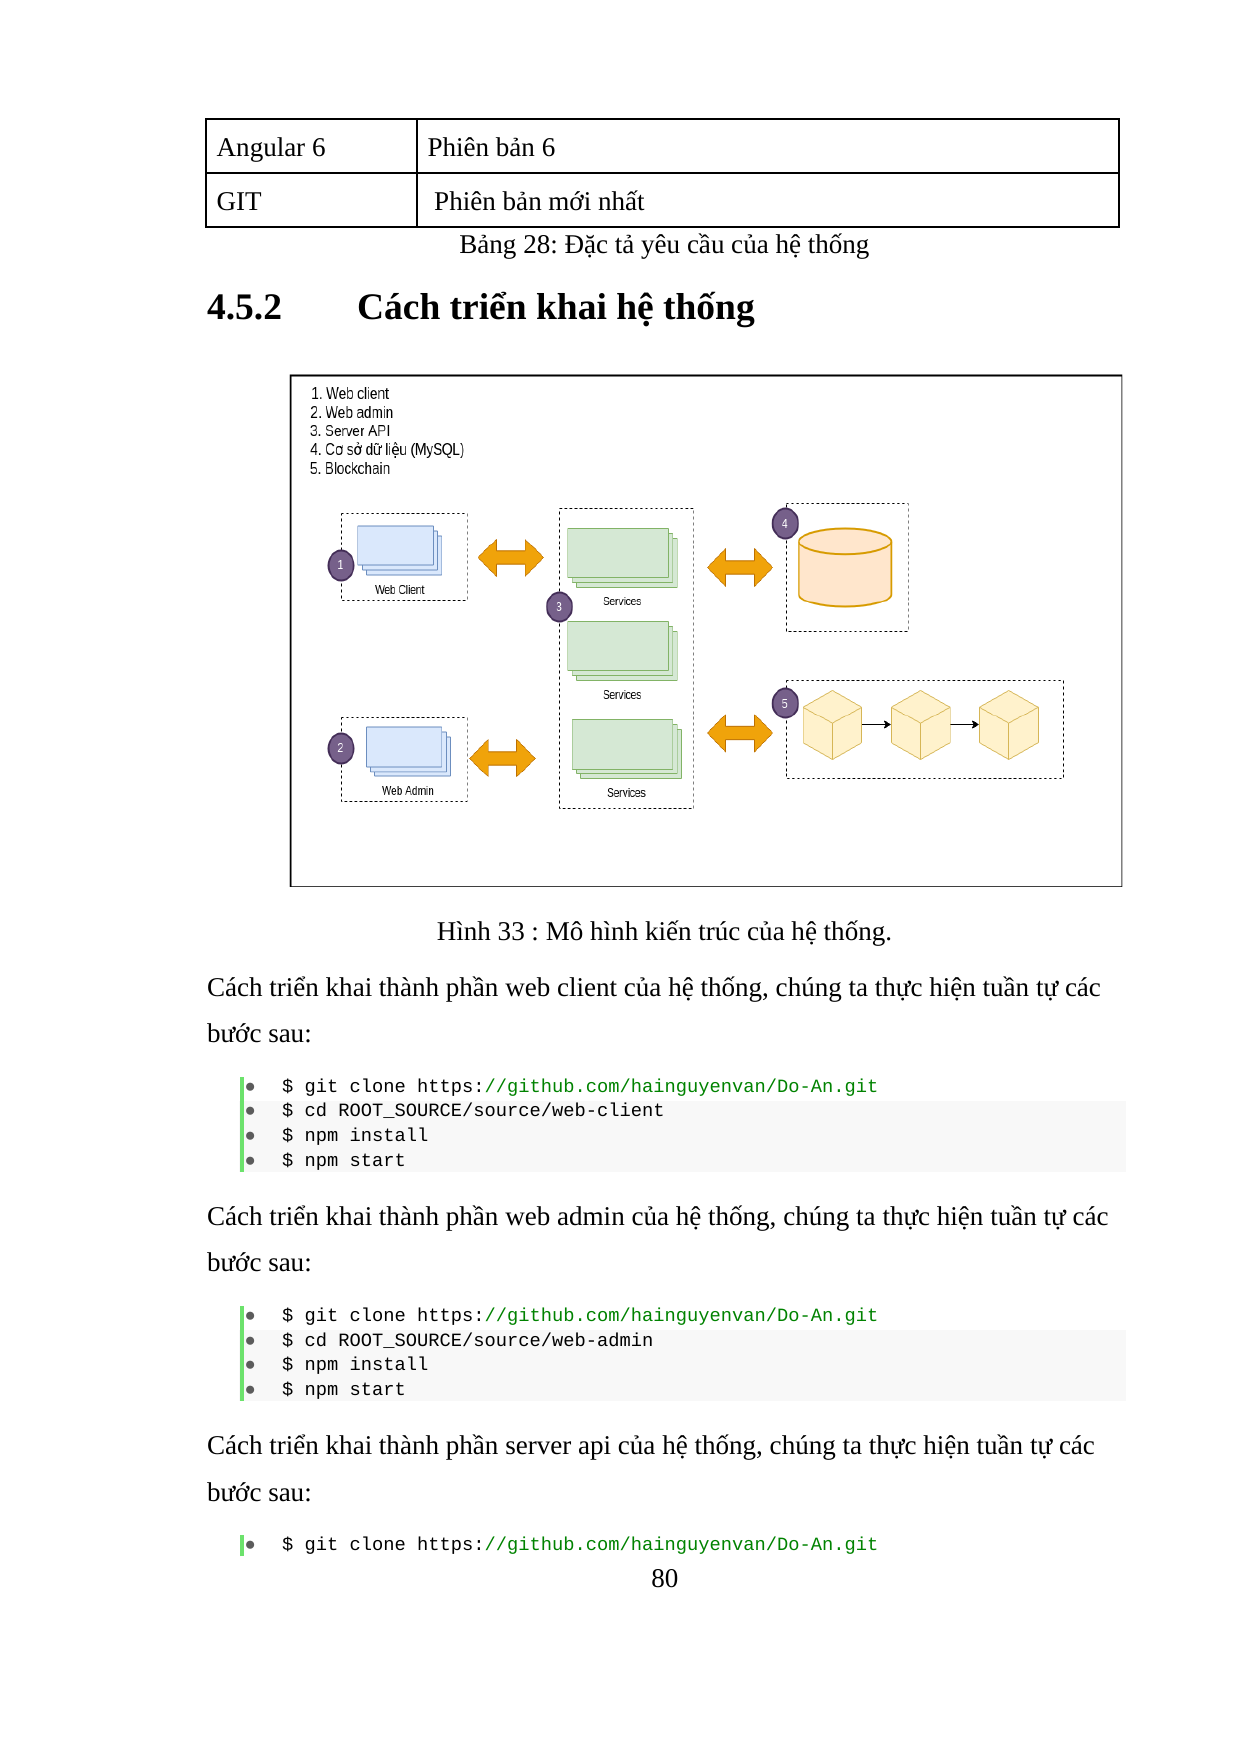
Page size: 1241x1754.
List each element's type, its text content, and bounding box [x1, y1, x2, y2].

list $ npm install [244, 1355, 1126, 1376]
text Cách triển khai thành phần server api của hệ thống, chúng ta thực hiện tuần tự các bước sau: [207, 1429, 1122, 1507]
list $ npm install [244, 1126, 1126, 1147]
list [244, 1535, 1126, 1556]
picture [206, 374, 1123, 887]
table_cell GIT [207, 174, 416, 226]
text Cách triển khai thành phần web admin của hệ thống, chúng ta thực hiện tuần tự các bước sau: [207, 1200, 1122, 1278]
table_cell Angular 6 [207, 120, 416, 172]
text Cách triển khai thành phần web client của hệ thống, chúng ta thực hiện tuần tự các bước sau: [207, 971, 1122, 1048]
list $ npm start [244, 1379, 1126, 1401]
list $ npm start [244, 1150, 1126, 1172]
text Hình 33 : Mô hình kiến trúc của hệ thống. [207, 914, 1122, 946]
list $ cd ROOT_SOURCE/source/web-client [244, 1101, 1126, 1122]
list $ git clone https://github.com/hainguyenvan/Do-An.git [244, 1306, 1126, 1327]
table_cell Phiên bản mới nhất [418, 174, 1118, 226]
list $ git clone https://github.com/hainguyenvan/Do-An.git [244, 1077, 1126, 1098]
list $ cd ROOT_SOURCE/source/web-admin [244, 1330, 1126, 1352]
text Bảng 28: Đặc tả yêu cầu của hệ thống [207, 228, 1122, 259]
subtitle 4.5.2 Cách triển khai hệ thống [207, 284, 1122, 328]
table_cell Phiên bản 6 [418, 120, 1118, 172]
